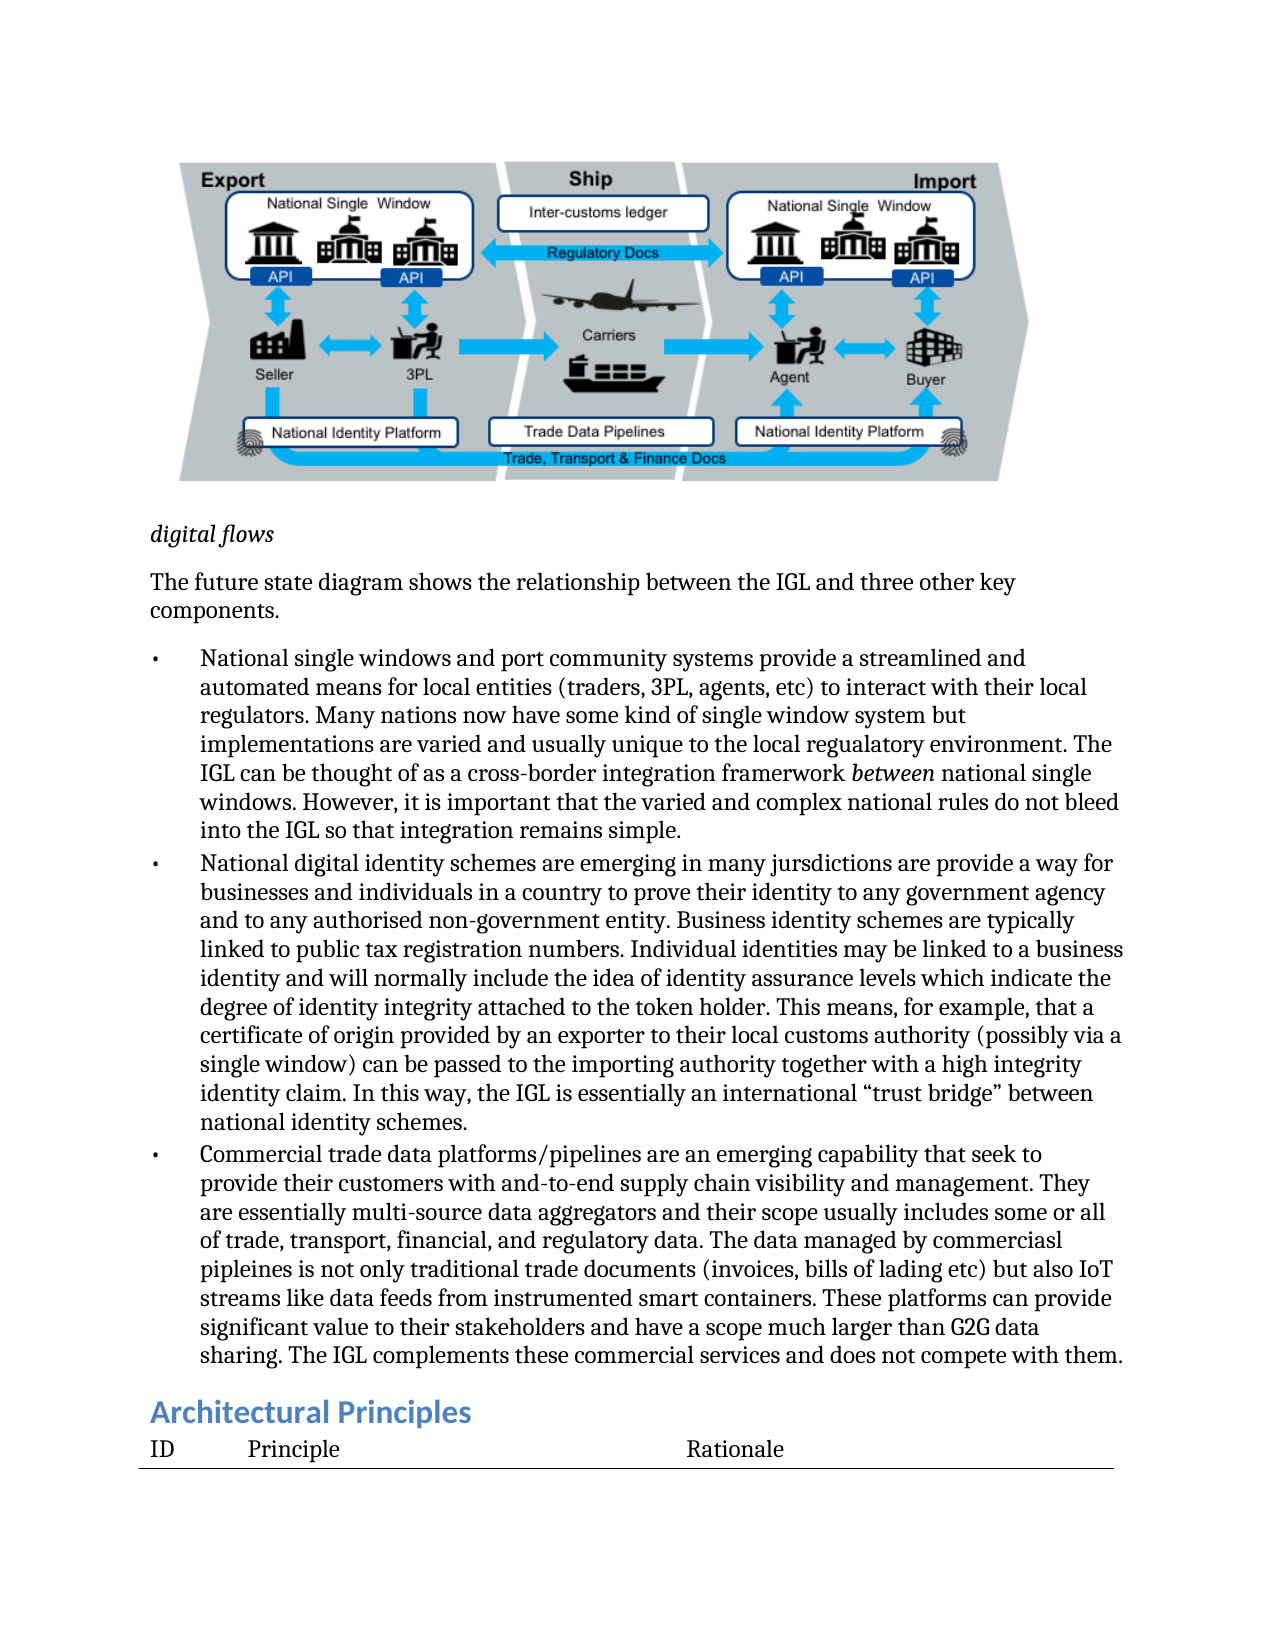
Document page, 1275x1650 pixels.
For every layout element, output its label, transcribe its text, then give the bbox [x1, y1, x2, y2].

picture [168, 150, 1044, 499]
table_header Rationale [675, 1431, 1114, 1468]
list National digital identity schemes are emerging in many jursdictions are provide a way for businesses and individuals in a country to prove their identity to any government agency and to any authorised non-government entity. Business identity schemes are typically linked to public tax registration numbers. Individual identities may be linked to a business identity and will normally include the idea of identity assurance levels which indicate the degree of identity integrity attached to the token holder. This means, for example, that a certificate of origin provided by an exporter to their local customs authority (possibly via a single window) can be passed to the importing authority together with a high integrity identity claim. In this way, the IGL is essentially an international “trust bridge” between national identity schemes. [150, 849, 1125, 1136]
table_header Principle [236, 1431, 675, 1468]
table_header ID [139, 1431, 236, 1468]
text The future state diagram shows the relationship between the IGL and three other key components. [150, 567, 1125, 625]
text digital flows [150, 520, 1125, 549]
list National single windows and port community systems provide a streamlined and automated means for local entities (traders, 3PL, agents, etc) to interact with their local regulators. Many nations now have some kind of single window system but implementations are varied and usually unique to the local regualatory environment. The IGL can be thought of as a cross-border integration framerwork between national single windows. However, it is important that the varied and complex national rules do not bleed into the IGL so that integration remains simple. [150, 644, 1125, 845]
subtitle Architectural Principles [150, 1391, 1125, 1431]
list Commercial trade data platforms/pipelines are an emerging capability that seek to provide their customers with and-to-end supply chain visibility and management. They are essentially multi-source data aggregators and their scope usually includes some or all of trade, transport, financial, and regulatory data. The data managed by commerciasl pipleines is not only traditional trade documents (invoices, bills of lading etc) but also IoT streams like data feeds from instrumented smart containers. These platforms can provide significant value to their stakeholders and have a scope much larger than G2G data sharing. The IGL complements these commercial services and does not compete with them. [150, 1140, 1125, 1370]
